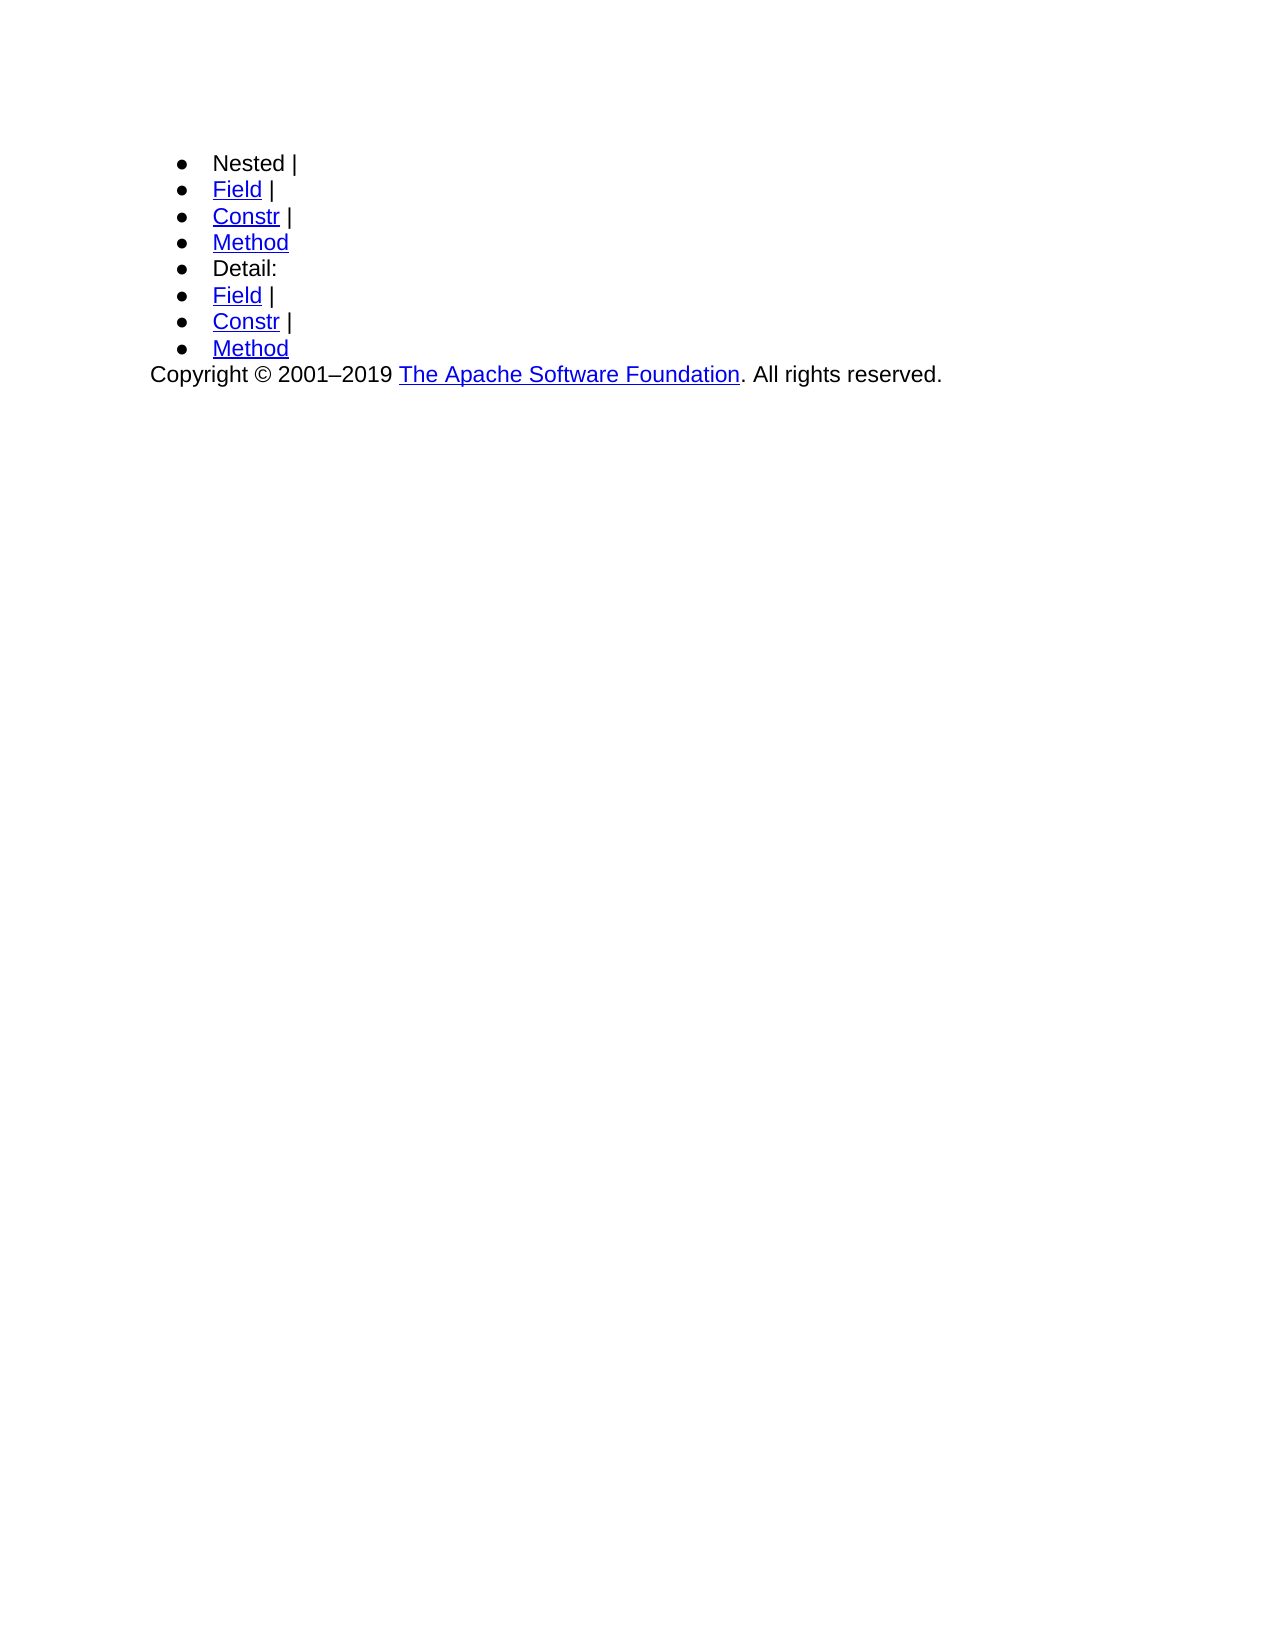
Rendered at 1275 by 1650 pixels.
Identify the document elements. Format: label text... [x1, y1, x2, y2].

list Method [175, 334, 1125, 361]
list Constr | [175, 203, 1125, 229]
list Field | [175, 176, 1125, 203]
list Constr | [175, 308, 1125, 334]
list Nested | [175, 150, 1125, 176]
list Detail: [175, 255, 1125, 282]
list Method [175, 229, 1125, 255]
text Copyright © 2001–2019 The Apache Software Foundation. All rights reserved. [150, 361, 1125, 387]
list Field | [175, 282, 1125, 308]
